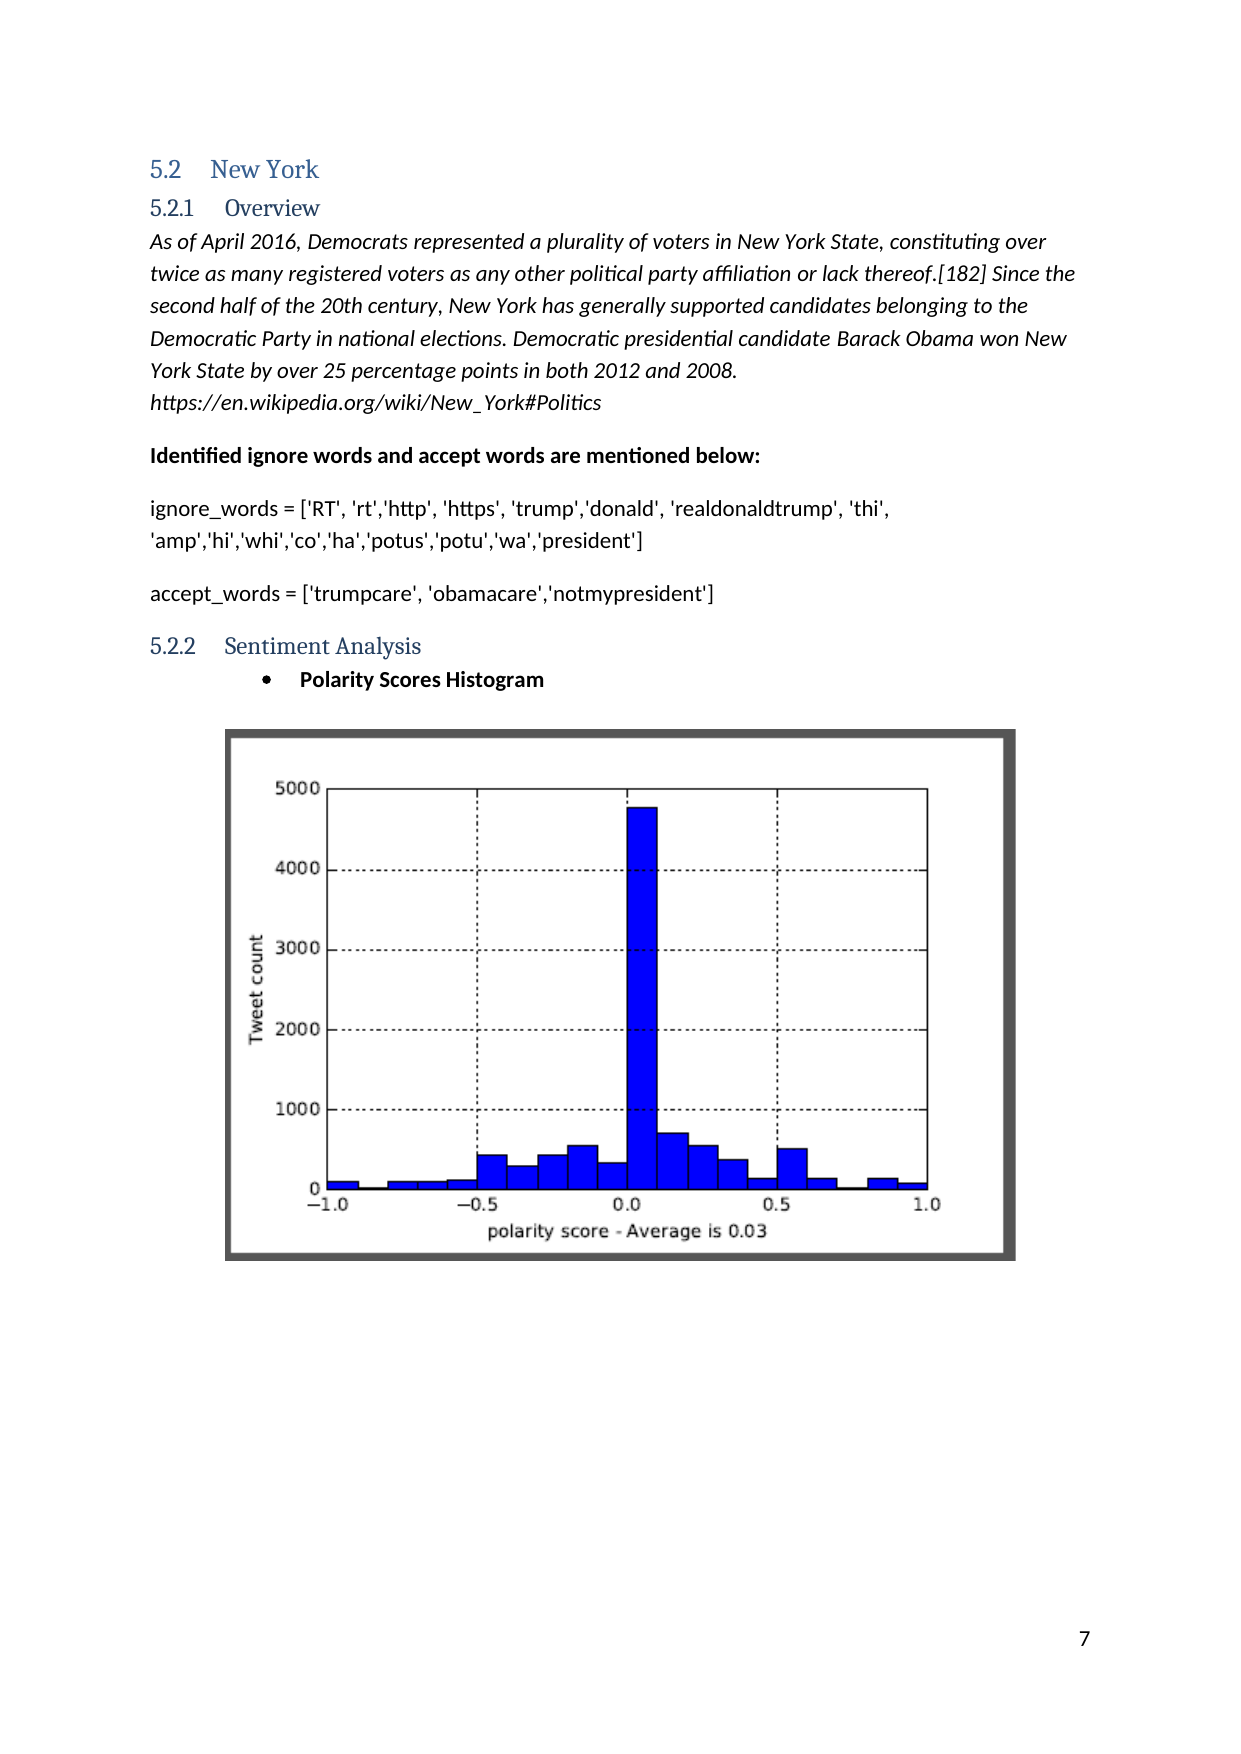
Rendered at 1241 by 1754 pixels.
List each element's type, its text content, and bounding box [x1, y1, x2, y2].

text ignore_words = ['RT', 'rt','http', 'https', 'trump','donald', 'realdonaldtrump', 'thi', 'amp','hi','whi','co','ha','potus','potu','wa','president'] [150, 494, 1090, 554]
text As of April 2016, Democrats represented a plurality of voters in New York State, constituting over twice as many registered voters as any other political party affiliation or lack thereof.[182] Since the second half of the 20th century, New York has generally supported candidates belonging to the Democratic Party in national elections. Democratic presidential candidate Barack Obama won New York State by over 25 percentage points in both 2012 and 2008. https://en.wikipedia.org/wiki/New_York#Politics [150, 227, 1090, 416]
subtitle New York [150, 154, 1090, 185]
subtitle Overview [150, 194, 1090, 223]
subtitle Sentiment Analysis [150, 632, 1090, 661]
text Identified ignore words and accept words are mentioned below: [150, 441, 1090, 469]
list Polarity Scores Histogram [262, 665, 1090, 693]
text accept_words = ['trumpcare', 'obamacare','notmypresident'] [150, 579, 1090, 607]
picture [225, 729, 1016, 1261]
